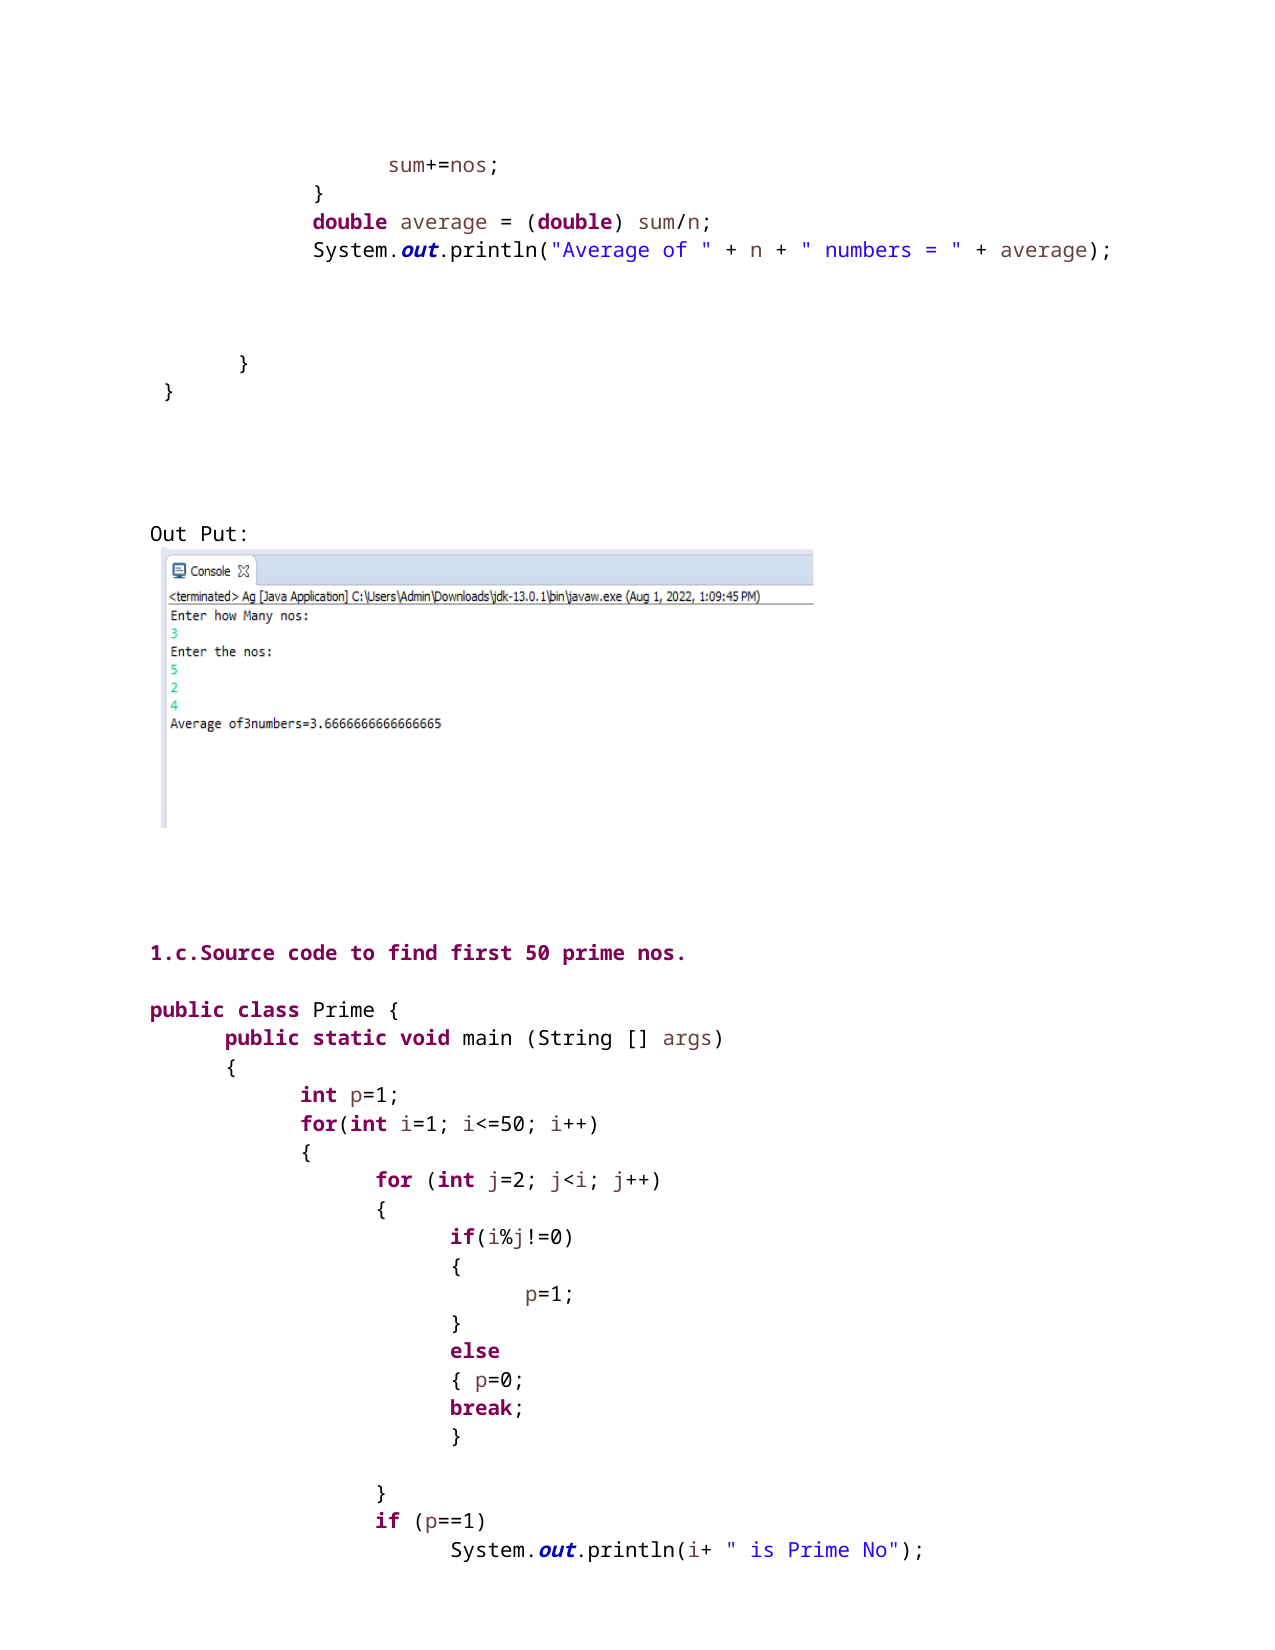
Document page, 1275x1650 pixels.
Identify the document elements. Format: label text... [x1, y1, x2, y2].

text } [150, 1478, 1125, 1506]
text Out Put: [150, 519, 1125, 547]
text else [150, 1336, 1125, 1365]
text if(i%j!=0) [150, 1222, 1125, 1251]
text for (int j=2; j<i; j++) [150, 1166, 1125, 1194]
text for(int i=1; i<=50; i++) [150, 1109, 1125, 1137]
picture [150, 547, 814, 828]
text { [150, 1137, 1125, 1166]
text double average = (double) sum/n; [150, 207, 1125, 235]
text { [150, 1052, 1125, 1080]
text 1.c.Source code to find first 50 prime nos. [150, 938, 1125, 967]
text } [150, 377, 1125, 405]
text } [150, 348, 1125, 377]
text System.out.println(i+ " is Prime No"); [150, 1535, 1125, 1563]
text int p=1; [150, 1080, 1125, 1109]
text break; [150, 1393, 1125, 1422]
text public static void main (String [] args) [150, 1023, 1125, 1052]
text if (p==1) [150, 1506, 1125, 1535]
text System.out.println("Average of " + n + " numbers = " + average); [150, 235, 1125, 264]
text { [150, 1194, 1125, 1222]
text p=1; [150, 1279, 1125, 1308]
text } [150, 1308, 1125, 1336]
text sum+=nos; [150, 150, 1125, 178]
text { [150, 1251, 1125, 1279]
text } [150, 1422, 1125, 1450]
text } [150, 178, 1125, 207]
text { p=0; [150, 1365, 1125, 1393]
text public class Prime { [150, 995, 1125, 1023]
